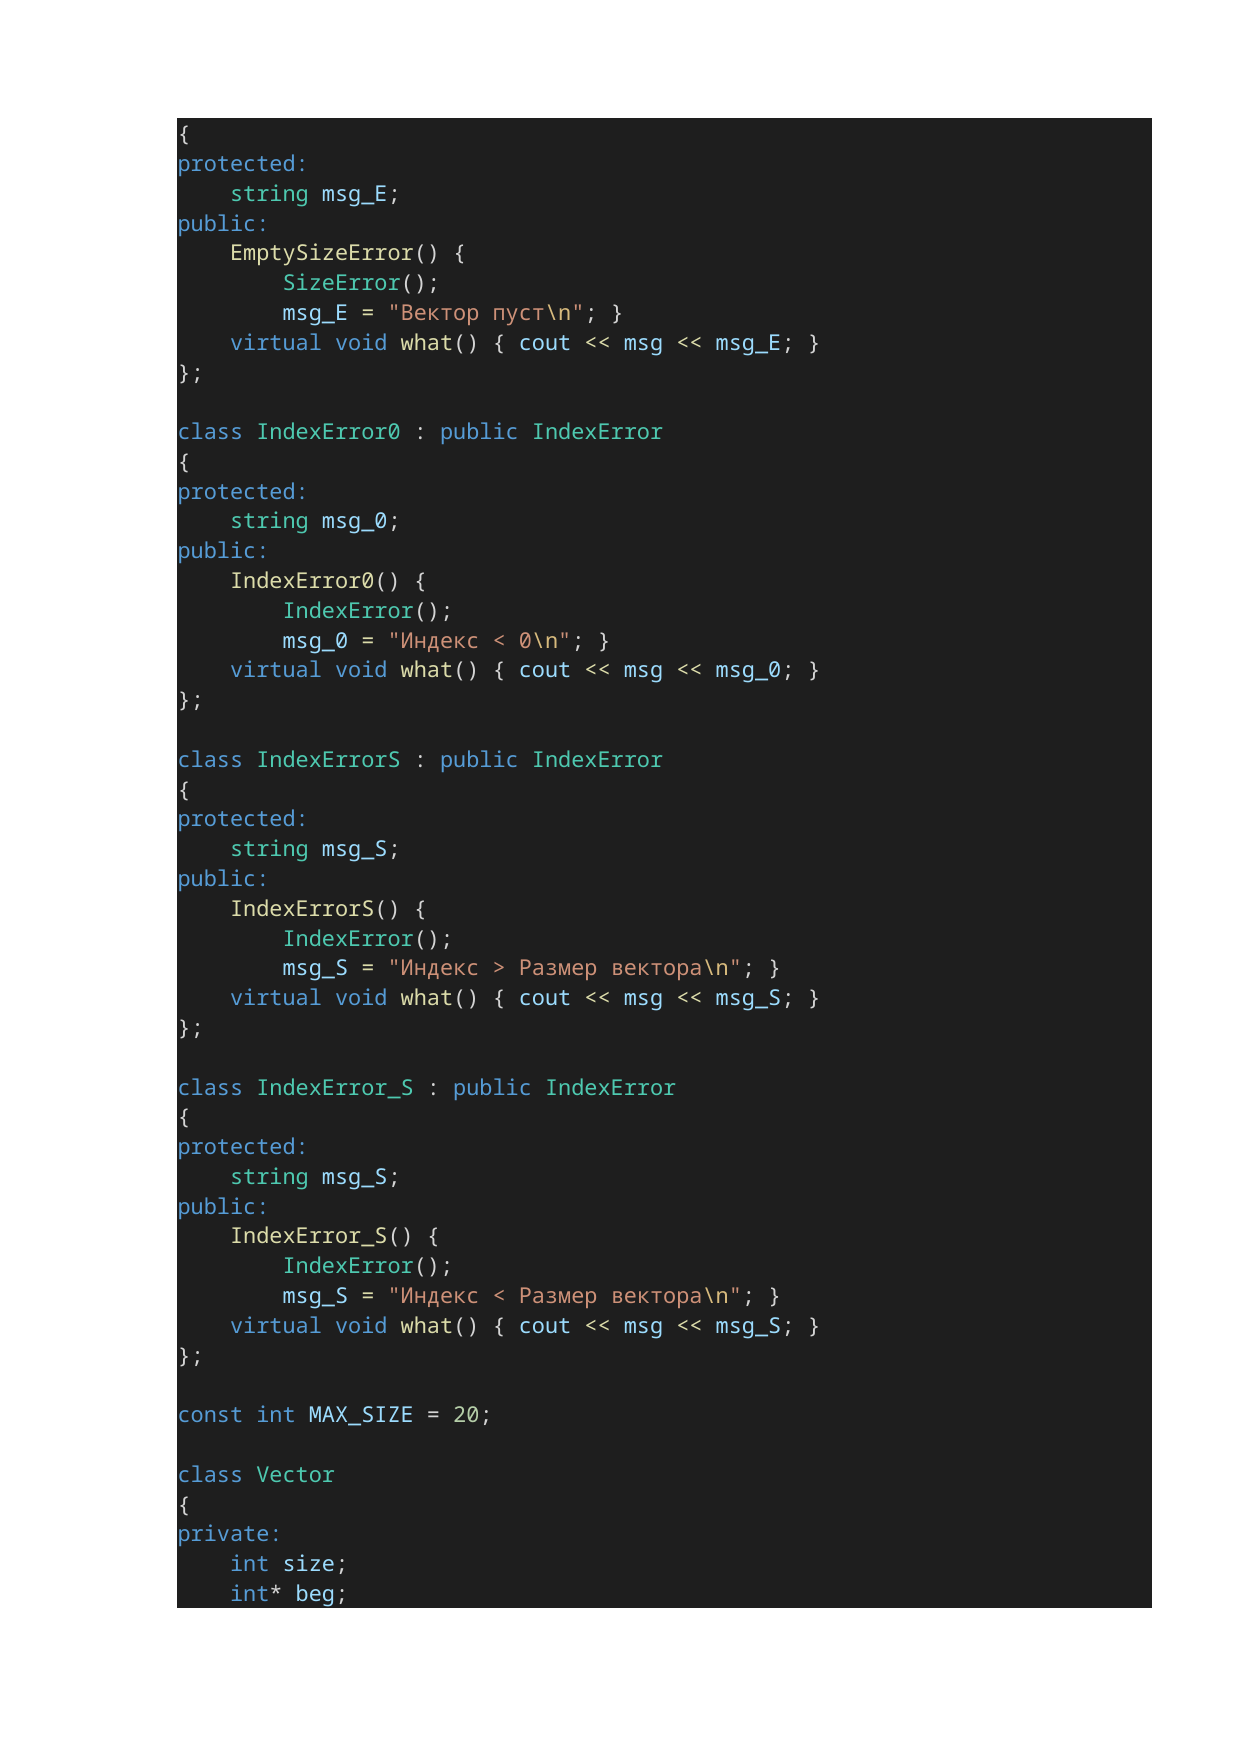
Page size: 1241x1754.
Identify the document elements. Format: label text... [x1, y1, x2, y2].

text protected: [177, 476, 1152, 505]
text IndexErrorS() { [177, 893, 1152, 922]
text { [177, 773, 1152, 803]
text protected: [177, 148, 1152, 178]
text IndexError_S() { [177, 1220, 1152, 1250]
text virtual void what() { cout << msg << msg_S; } [177, 982, 1152, 1012]
text msg_E = "Вектор пуст\n"; } [177, 297, 1152, 327]
text int size; [177, 1548, 1152, 1578]
text string msg_S; [177, 1161, 1152, 1191]
text class IndexErrorS : public IndexError [177, 744, 1152, 773]
text { [177, 1488, 1152, 1518]
text string msg_0; [177, 505, 1152, 535]
text }; [177, 1012, 1152, 1042]
text IndexError(); [177, 922, 1152, 952]
text msg_S = "Индекс > Размер вектора\n"; } [177, 952, 1152, 982]
text public: [177, 535, 1152, 565]
text virtual void what() { cout << msg << msg_0; } [177, 654, 1152, 684]
text IndexError(); [177, 1250, 1152, 1280]
text { [177, 118, 1152, 148]
text string msg_E; [177, 178, 1152, 207]
text virtual void what() { cout << msg << msg_S; } [177, 1310, 1152, 1339]
text public: [177, 1191, 1152, 1220]
text { [177, 1101, 1152, 1131]
text SizeError(); [177, 267, 1152, 297]
text class IndexError0 : public IndexError [177, 416, 1152, 446]
text string msg_S; [177, 833, 1152, 863]
text msg_0 = "Индекс < 0\n"; } [177, 624, 1152, 654]
text virtual void what() { cout << msg << msg_E; } [177, 327, 1152, 356]
text msg_S = "Индекс < Размер вектора\n"; } [177, 1280, 1152, 1310]
text const int MAX_SIZE = 20; [177, 1399, 1152, 1429]
text private: [177, 1518, 1152, 1548]
text int* beg; [177, 1578, 1152, 1608]
text { [177, 446, 1152, 476]
text IndexError(); [177, 595, 1152, 624]
text }; [177, 684, 1152, 714]
text public: [177, 207, 1152, 237]
text protected: [177, 1131, 1152, 1161]
text class IndexError_S : public IndexError [177, 1071, 1152, 1101]
text }; [177, 356, 1152, 386]
text protected: [177, 803, 1152, 833]
text IndexError0() { [177, 565, 1152, 595]
text public: [177, 863, 1152, 893]
text class Vector [177, 1459, 1152, 1488]
text }; [177, 1339, 1152, 1369]
text EmptySizeError() { [177, 237, 1152, 267]
